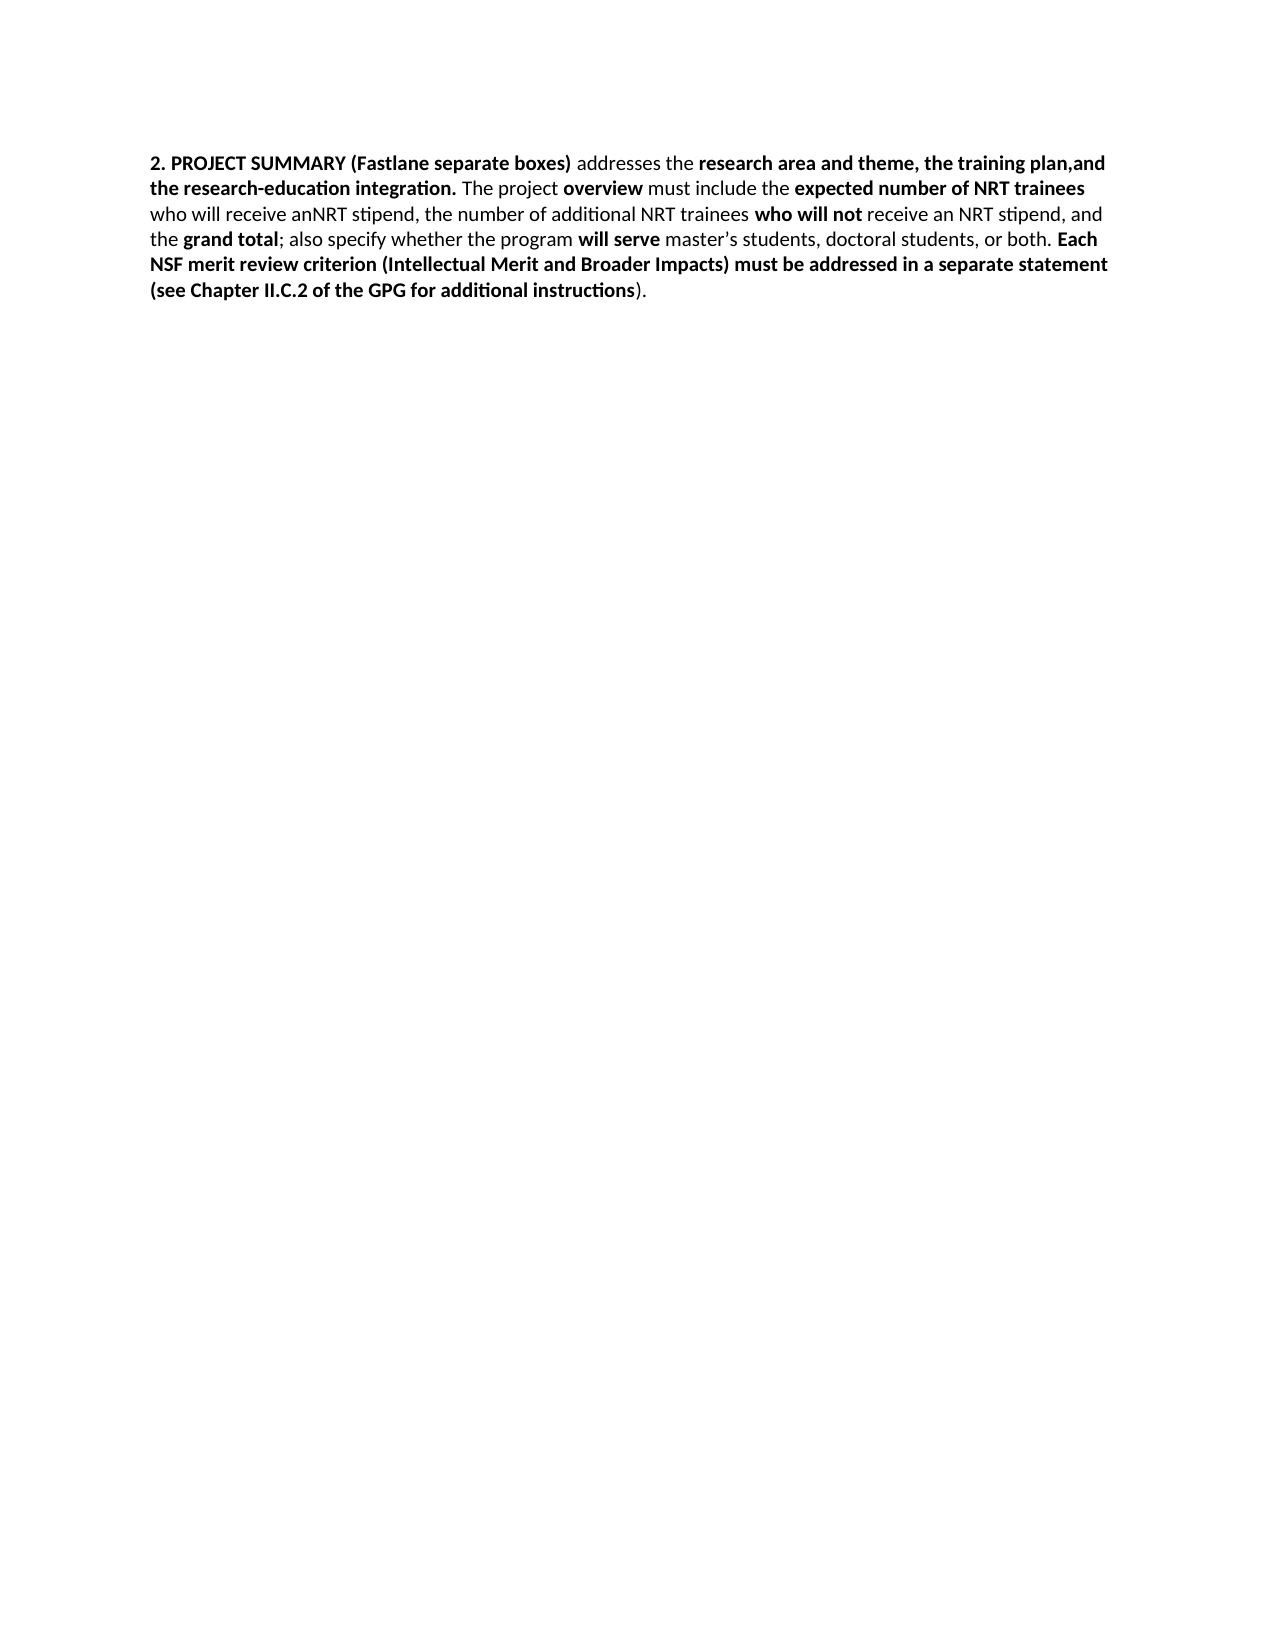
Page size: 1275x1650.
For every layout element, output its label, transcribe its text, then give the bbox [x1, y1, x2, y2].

text 2. PROJECT SUMMARY (Fastlane separate boxes) addresses the research area and theme, the training plan,and the research-education integration. The project overview must include the expected number of NRT trainees who will receive anNRT stipend, the number of additional NRT trainees who will not receive an NRT stipend, and the grand total; also specify whether the program will serve master’s students, doctoral students, or both. Each NSF merit review criterion (Intellectual Merit and Broader Impacts) must be addressed in a separate statement (see Chapter II.C.2 of the GPG for additional instructions). [150, 150, 1125, 302]
